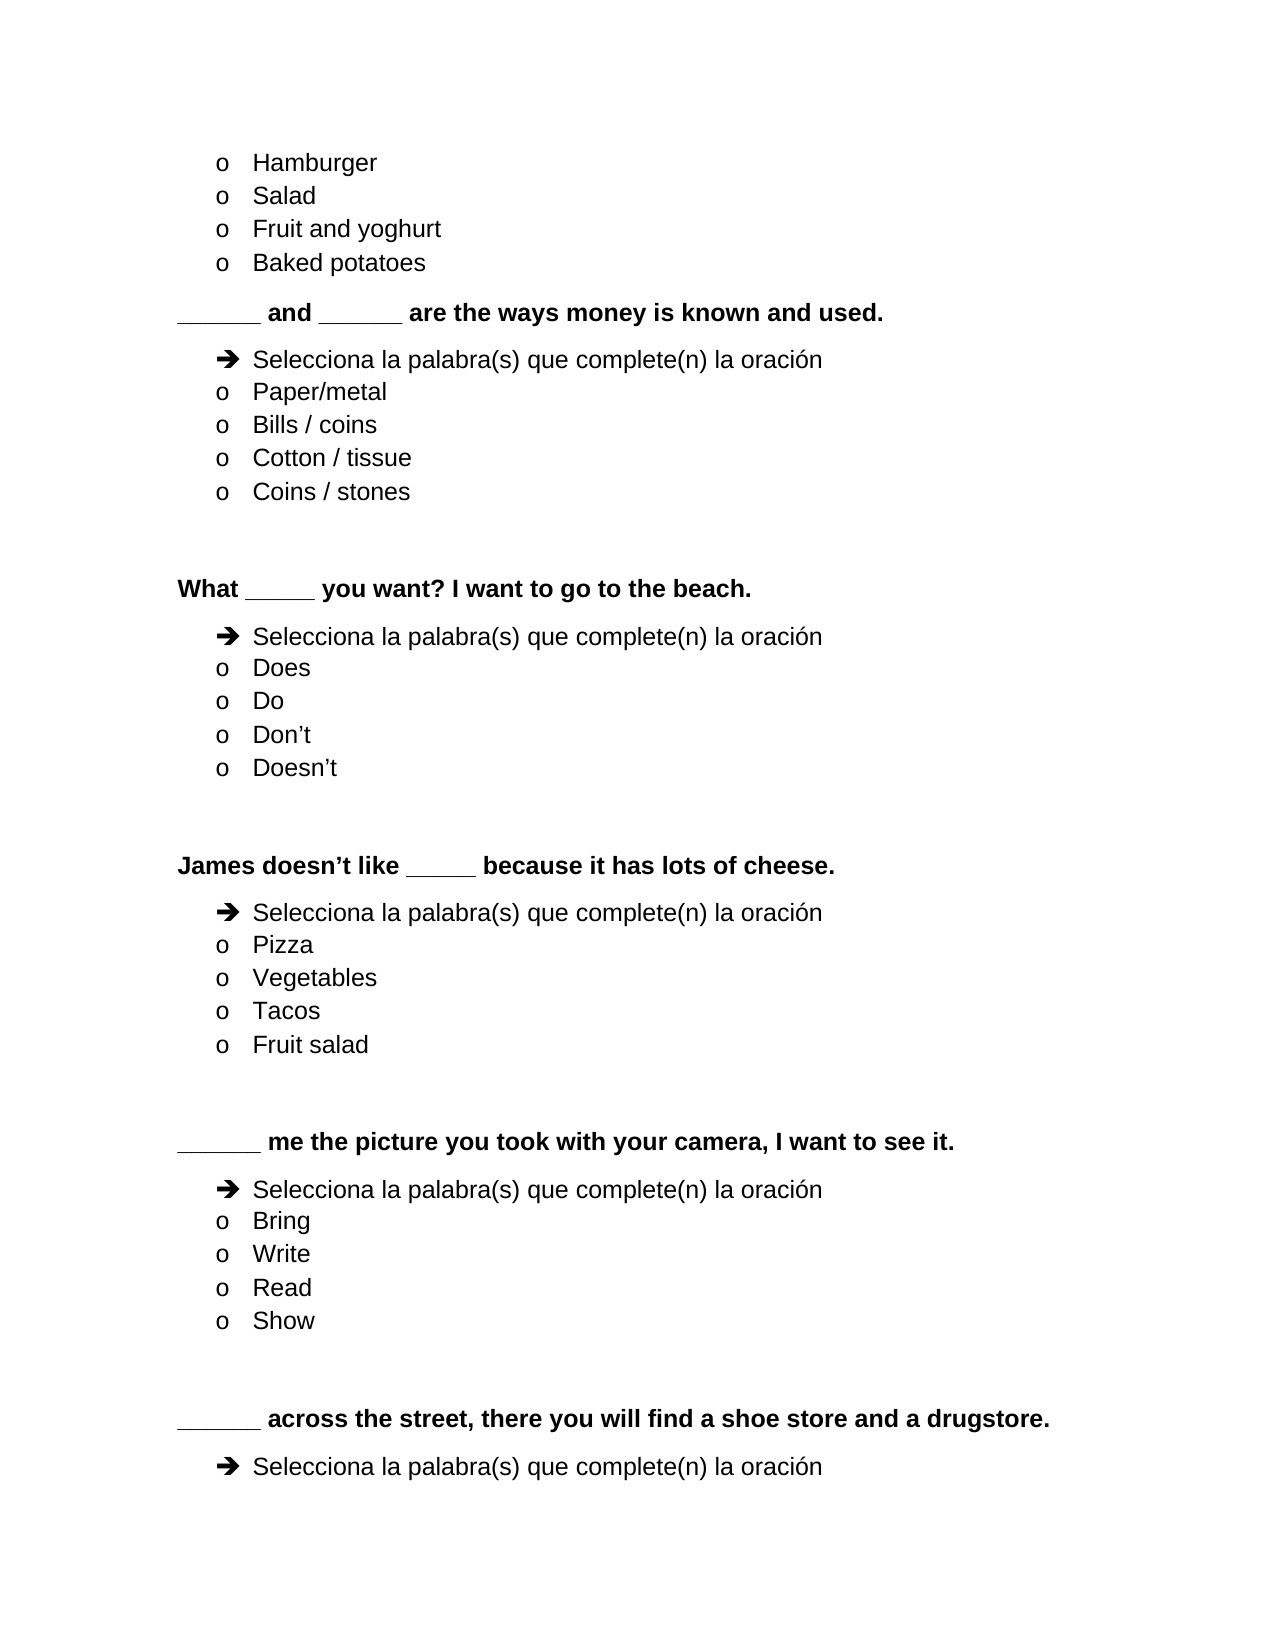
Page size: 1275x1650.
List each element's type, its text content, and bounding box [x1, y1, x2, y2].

list Baked potatoes [215, 248, 1098, 278]
list Don’t [215, 720, 1098, 751]
text ______ me the picture you took with your camera, I want to see it. [177, 1127, 1098, 1156]
list Paper/metal [215, 376, 1098, 407]
list Write [215, 1239, 1098, 1270]
list Doesn’t [215, 753, 1098, 784]
list Salad [215, 181, 1098, 212]
text What _____ you want? I want to go to the beach. [177, 574, 1098, 603]
list Cotton / tissue [215, 443, 1098, 474]
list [215, 1452, 1098, 1480]
list Coins / stones [215, 476, 1098, 507]
list Fruit and yoghurt [215, 214, 1098, 245]
list Hamburger [215, 148, 1098, 178]
list Do [215, 686, 1098, 717]
list Vegetables [215, 963, 1098, 994]
text ______ across the street, there you will find a shoe store and a drugstore. [177, 1404, 1098, 1433]
text James doesn’t like _____ because it has lots of cheese. [177, 851, 1098, 879]
list Read [215, 1273, 1098, 1304]
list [215, 1175, 1098, 1204]
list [215, 345, 1098, 374]
list Does [215, 653, 1098, 684]
list Selecciona la palabra(s) que complete(n) la oración [215, 898, 1098, 927]
text ______ and ______ are the ways money is known and used. [177, 298, 1098, 326]
list Pizza [215, 929, 1098, 961]
list Tacos [215, 996, 1098, 1027]
list Show [215, 1306, 1098, 1337]
list Bring [215, 1206, 1098, 1237]
list Selecciona la palabra(s) que complete(n) la oración [215, 622, 1098, 651]
list Fruit salad [215, 1029, 1098, 1061]
list Bills / coins [215, 410, 1098, 441]
